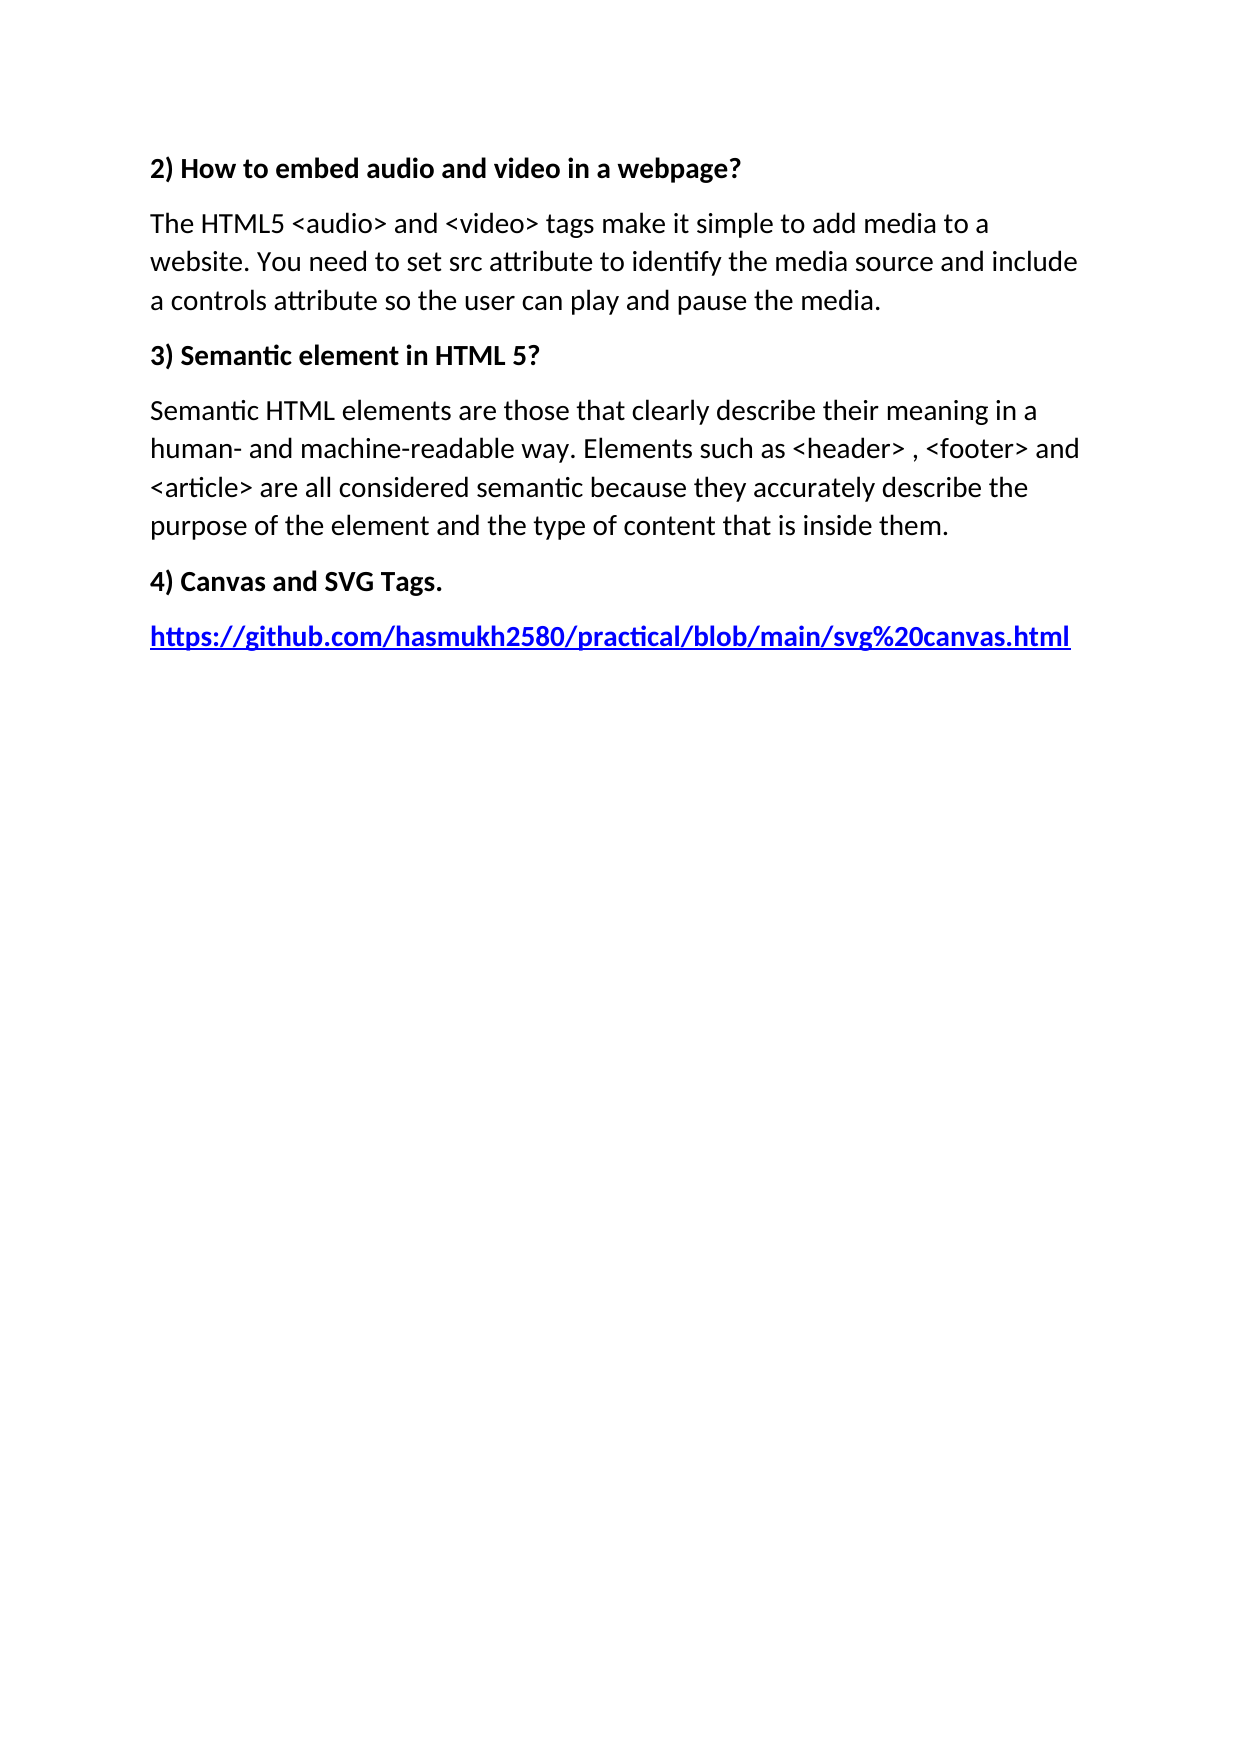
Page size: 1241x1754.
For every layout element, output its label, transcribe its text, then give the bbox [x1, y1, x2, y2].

text 3) Semantic element in HTML 5? [150, 337, 1090, 373]
text The HTML5 <audio> and <video> tags make it simple to add media to a website. You need to set src attribute to identify the media source and include a controls attribute so the user can play and pause the media. [150, 205, 1090, 318]
text Semantic HTML elements are those that clearly describe their meaning in a human- and machine-readable way. Elements such as <header> , <footer> and <article> are all considered semantic because they accurately describe the purpose of the element and the type of content that is inside them. [150, 392, 1090, 543]
text 4) Canvas and SVG Tags. [150, 563, 1090, 598]
text https://github.com/hasmukh2580/practical/blob/main/svg%20canvas.html [150, 618, 1090, 653]
text 2) How to embed audio and video in a webpage? [150, 150, 1090, 186]
